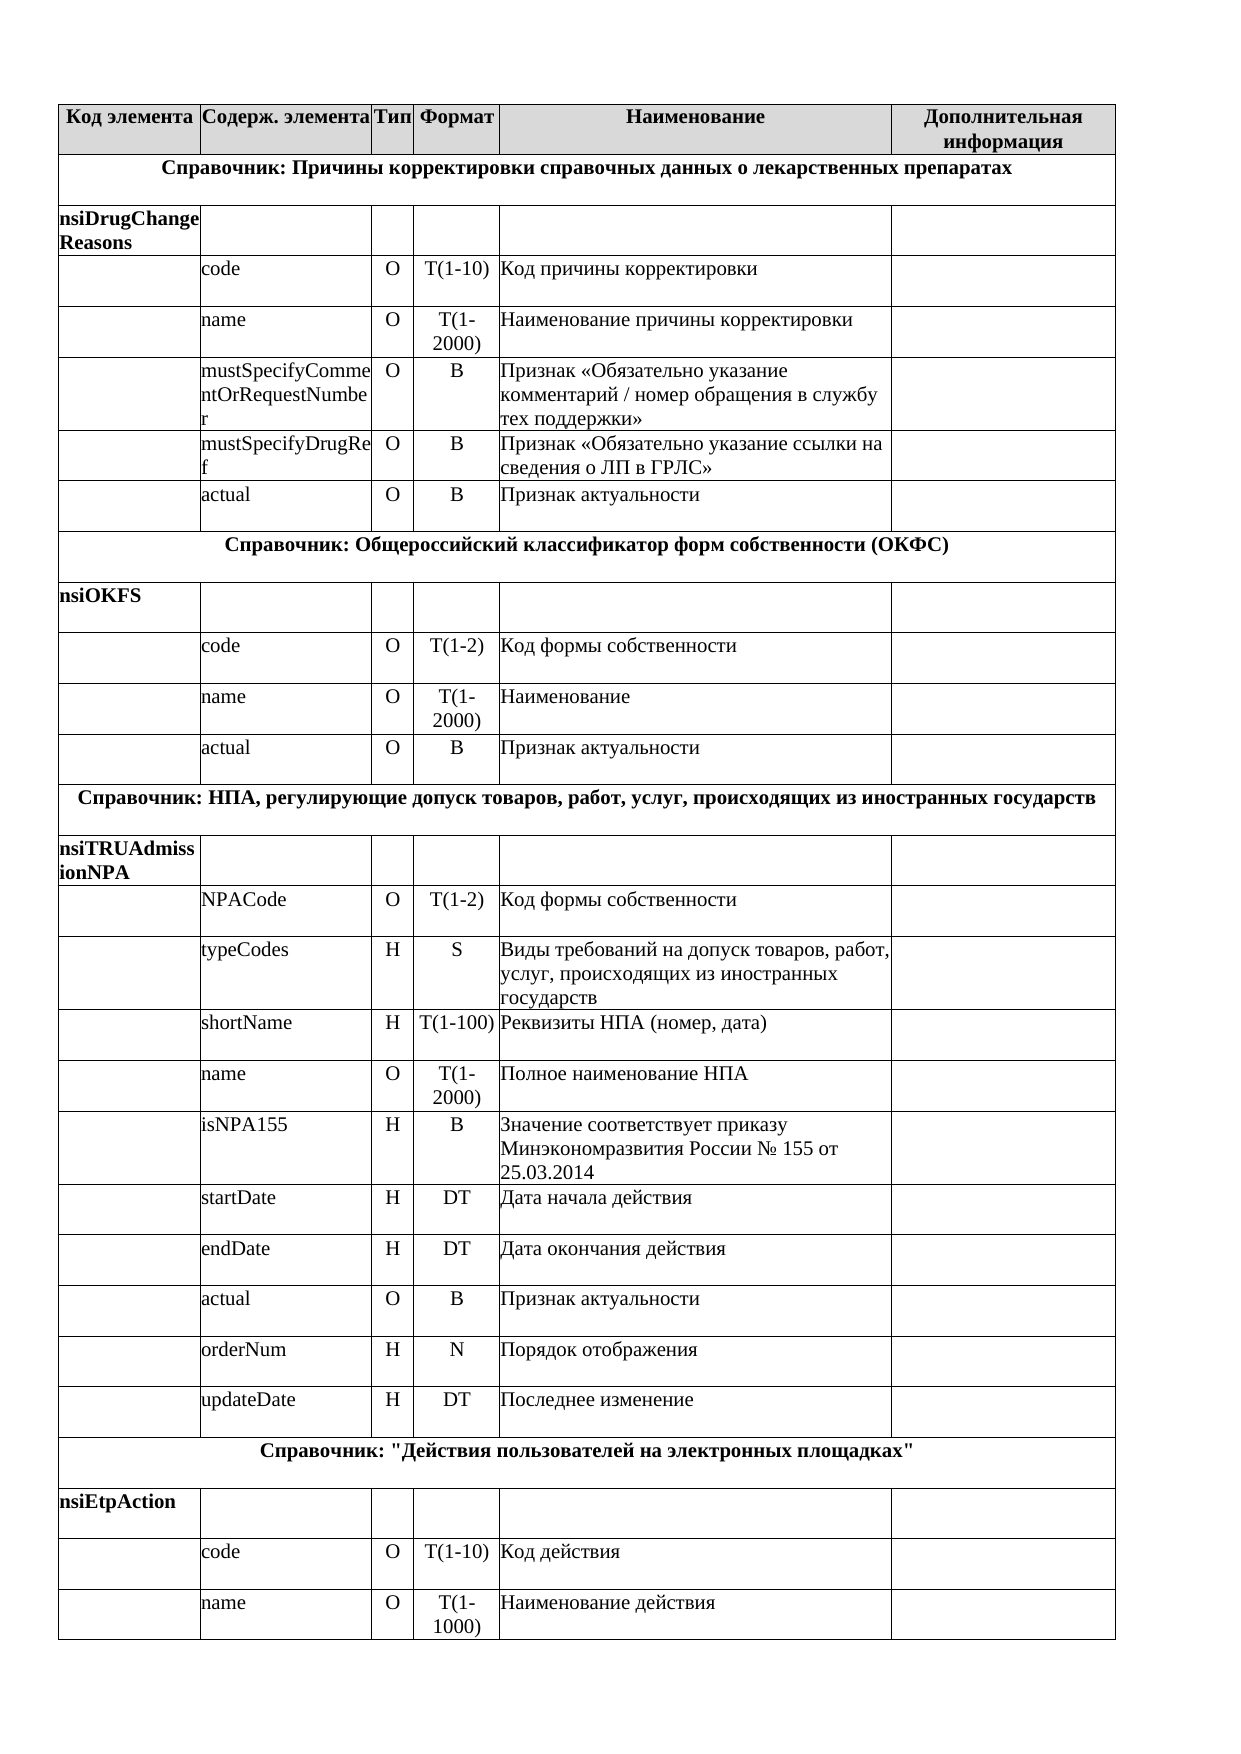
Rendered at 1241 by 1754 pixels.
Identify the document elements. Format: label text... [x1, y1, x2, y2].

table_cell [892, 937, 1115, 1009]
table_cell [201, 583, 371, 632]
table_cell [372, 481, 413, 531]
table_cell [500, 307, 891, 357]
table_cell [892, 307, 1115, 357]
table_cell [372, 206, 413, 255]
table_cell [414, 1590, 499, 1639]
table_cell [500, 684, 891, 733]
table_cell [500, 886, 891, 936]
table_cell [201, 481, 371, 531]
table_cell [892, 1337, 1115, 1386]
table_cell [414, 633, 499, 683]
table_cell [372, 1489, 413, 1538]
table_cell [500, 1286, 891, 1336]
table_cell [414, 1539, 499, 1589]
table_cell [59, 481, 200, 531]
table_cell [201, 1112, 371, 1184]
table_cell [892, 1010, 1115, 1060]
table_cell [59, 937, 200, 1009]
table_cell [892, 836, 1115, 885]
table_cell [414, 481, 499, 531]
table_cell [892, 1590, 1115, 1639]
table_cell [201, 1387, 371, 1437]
table_header Код элемента [59, 105, 200, 154]
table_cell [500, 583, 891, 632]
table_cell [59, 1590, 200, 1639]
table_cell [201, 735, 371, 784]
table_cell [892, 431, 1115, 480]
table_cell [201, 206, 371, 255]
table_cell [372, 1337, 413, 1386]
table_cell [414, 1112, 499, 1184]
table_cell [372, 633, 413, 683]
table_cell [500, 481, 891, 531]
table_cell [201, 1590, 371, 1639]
table_header Наименование [500, 105, 891, 154]
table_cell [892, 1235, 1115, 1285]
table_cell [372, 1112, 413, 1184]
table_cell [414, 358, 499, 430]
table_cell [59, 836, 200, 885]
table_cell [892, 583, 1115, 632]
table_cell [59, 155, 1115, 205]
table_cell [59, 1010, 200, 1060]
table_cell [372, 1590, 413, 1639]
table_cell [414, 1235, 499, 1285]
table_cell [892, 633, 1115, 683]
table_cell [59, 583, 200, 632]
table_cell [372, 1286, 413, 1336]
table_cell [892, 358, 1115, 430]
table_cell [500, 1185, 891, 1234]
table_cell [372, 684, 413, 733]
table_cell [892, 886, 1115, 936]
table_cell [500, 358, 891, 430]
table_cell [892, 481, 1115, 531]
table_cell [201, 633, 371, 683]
table_header Дополнительная информация [892, 105, 1115, 154]
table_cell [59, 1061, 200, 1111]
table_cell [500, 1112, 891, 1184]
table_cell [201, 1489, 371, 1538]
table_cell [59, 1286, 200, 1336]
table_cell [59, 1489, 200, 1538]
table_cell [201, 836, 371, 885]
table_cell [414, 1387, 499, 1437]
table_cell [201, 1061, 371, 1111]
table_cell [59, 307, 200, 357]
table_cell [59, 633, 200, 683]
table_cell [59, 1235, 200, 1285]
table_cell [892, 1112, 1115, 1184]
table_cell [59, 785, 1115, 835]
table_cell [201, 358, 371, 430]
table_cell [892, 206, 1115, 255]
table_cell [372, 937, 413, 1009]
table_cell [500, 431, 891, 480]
table_header Тип [372, 105, 413, 154]
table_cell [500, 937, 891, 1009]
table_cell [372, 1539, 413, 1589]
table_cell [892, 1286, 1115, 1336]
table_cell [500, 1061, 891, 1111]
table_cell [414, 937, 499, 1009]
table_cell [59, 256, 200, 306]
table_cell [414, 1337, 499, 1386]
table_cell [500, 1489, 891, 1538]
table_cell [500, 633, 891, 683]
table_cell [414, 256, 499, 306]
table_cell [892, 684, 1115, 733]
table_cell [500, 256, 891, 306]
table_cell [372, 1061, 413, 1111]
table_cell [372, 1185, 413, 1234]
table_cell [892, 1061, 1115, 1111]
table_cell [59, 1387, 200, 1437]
table_header Формат [414, 105, 499, 154]
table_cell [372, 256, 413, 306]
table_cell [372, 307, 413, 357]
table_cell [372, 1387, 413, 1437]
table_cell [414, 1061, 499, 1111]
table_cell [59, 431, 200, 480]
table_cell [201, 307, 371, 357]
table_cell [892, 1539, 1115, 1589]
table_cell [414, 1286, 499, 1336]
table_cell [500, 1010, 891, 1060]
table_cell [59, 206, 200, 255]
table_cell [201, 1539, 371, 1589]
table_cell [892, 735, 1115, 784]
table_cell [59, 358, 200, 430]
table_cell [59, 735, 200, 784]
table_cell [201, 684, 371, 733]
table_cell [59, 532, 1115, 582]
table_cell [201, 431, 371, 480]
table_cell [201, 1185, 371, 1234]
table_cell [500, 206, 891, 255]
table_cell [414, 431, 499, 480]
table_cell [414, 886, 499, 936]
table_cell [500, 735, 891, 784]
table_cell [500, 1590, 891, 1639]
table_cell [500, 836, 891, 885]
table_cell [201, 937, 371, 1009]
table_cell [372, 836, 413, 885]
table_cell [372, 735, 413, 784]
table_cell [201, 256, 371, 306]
table_header Содерж. элемента [201, 105, 371, 154]
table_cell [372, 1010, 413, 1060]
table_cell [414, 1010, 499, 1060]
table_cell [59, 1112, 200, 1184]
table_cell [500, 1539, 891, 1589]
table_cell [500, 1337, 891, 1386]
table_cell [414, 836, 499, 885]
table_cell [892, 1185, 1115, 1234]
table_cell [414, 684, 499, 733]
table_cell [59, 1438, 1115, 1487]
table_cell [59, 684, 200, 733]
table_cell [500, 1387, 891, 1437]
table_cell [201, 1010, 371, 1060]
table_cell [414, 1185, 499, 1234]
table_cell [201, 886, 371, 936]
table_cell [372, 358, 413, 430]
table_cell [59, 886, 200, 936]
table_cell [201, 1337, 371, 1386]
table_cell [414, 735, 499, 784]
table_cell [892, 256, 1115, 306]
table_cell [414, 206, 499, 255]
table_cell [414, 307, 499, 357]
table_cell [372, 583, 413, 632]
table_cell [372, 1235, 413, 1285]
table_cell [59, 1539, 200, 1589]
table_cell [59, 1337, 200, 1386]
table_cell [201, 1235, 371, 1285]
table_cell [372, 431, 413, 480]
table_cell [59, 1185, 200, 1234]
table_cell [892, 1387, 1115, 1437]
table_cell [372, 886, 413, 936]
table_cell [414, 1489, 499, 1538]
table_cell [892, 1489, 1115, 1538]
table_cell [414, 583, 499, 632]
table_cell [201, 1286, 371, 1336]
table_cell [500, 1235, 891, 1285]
